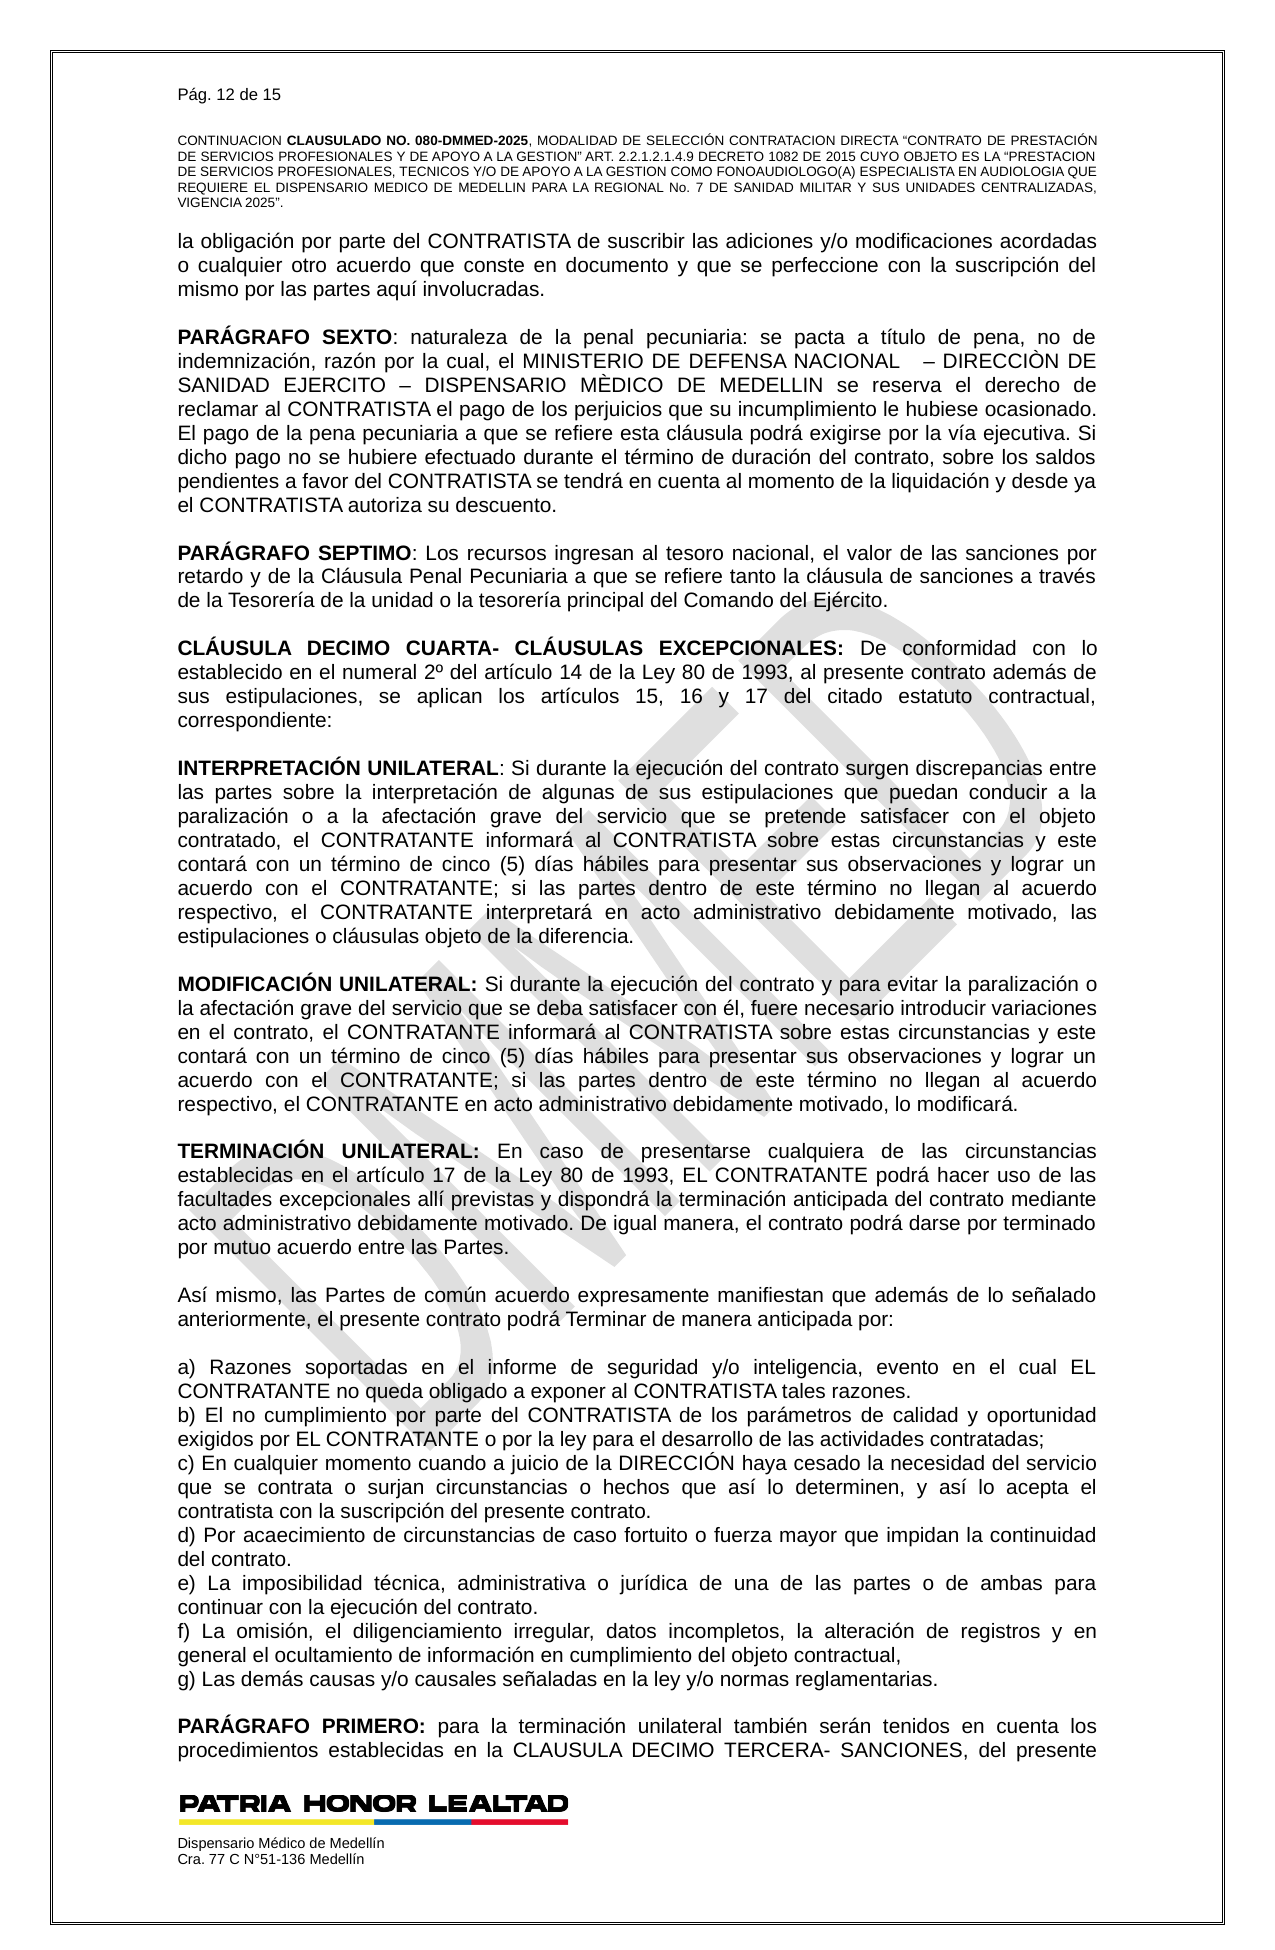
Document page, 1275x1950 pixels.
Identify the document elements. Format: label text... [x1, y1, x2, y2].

text TERMINACIÓN UNILATERAL: En caso de presentarse cualquiera de las circunstancias establecidas en el artículo 17 de la Ley 80 de 1993, EL CONTRATANTE podrá hacer uso de las facultades excepcionales allí previstas y dispondrá la terminación anticipada del contrato mediante acto administrativo debidamente motivado. De igual manera, el contrato podrá darse por terminado por mutuo acuerdo entre las Partes. [177, 1139, 1098, 1259]
text CLÁUSULA DECIMO CUARTA- CLÁUSULAS EXCEPCIONALES: De conformidad con lo establecido en el numeral 2º del artículo 14 de la Ley 80 de 1993, al presente contrato además de sus estipulaciones, se aplican los artículos 15, 16 y 17 del citado estatuto contractual, correspondiente: [177, 636, 1098, 732]
text PARÁGRAFO SEPTIMO: Los recursos ingresan al tesoro nacional, el valor de las sanciones por retardo y de la Cláusula Penal Pecuniaria a que se refiere tanto la cláusula de sanciones a través de la Tesorería de la unidad o la tesorería principal del Comando del Ejército. [177, 540, 1098, 612]
text b) El no cumplimiento por parte del CONTRATISTA de los parámetros de calidad y oportunidad exigidos por EL CONTRATANTE o por la ley para el desarrollo de las actividades contratadas; [177, 1403, 1098, 1451]
text INTERPRETACIÓN UNILATERAL: Si durante la ejecución del contrato surgen discrepancias entre las partes sobre la interpretación de algunas de sus estipulaciones que puedan conducir a la paralización o a la afectación grave del servicio que se pretende satisfacer con el objeto contratado, el CONTRATANTE informará al CONTRATISTA sobre estas circunstancias y este contará con un término de cinco (5) días hábiles para presentar sus observaciones y lograr un acuerdo con el CONTRATANTE; si las partes dentro de este término no llegan al acuerdo respectivo, el CONTRATANTE interpretará en acto administrativo debidamente motivado, las estipulaciones o cláusulas objeto de la diferencia. [177, 756, 1098, 948]
text d) Por acaecimiento de circunstancias de caso fortuito o fuerza mayor que impidan la continuidad del contrato. [177, 1523, 1098, 1571]
text g) Las demás causas y/o causales señaladas en la ley y/o normas reglamentarias. [177, 1666, 1098, 1690]
text f) La omisión, el diligenciamiento irregular, datos incompletos, la alteración de registros y en general el ocultamiento de información en cumplimiento del objeto contractual, [177, 1618, 1098, 1666]
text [177, 229, 1098, 301]
picture [179, 1795, 569, 1825]
text MODIFICACIÓN UNILATERAL: Si durante la ejecución del contrato y para evitar la paralización o la afectación grave del servicio que se deba satisfacer con él, fuere necesario introducir variaciones en el contrato, el CONTRATANTE informará al CONTRATISTA sobre estas circunstancias y este contará con un término de cinco (5) días hábiles para presentar sus observaciones y lograr un acuerdo con el CONTRATANTE; si las partes dentro de este término no llegan al acuerdo respectivo, el CONTRATANTE en acto administrativo debidamente motivado, lo modificará. [177, 972, 1098, 1115]
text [177, 1714, 1098, 1762]
text c) En cualquier momento cuando a juicio de la DIRECCIÓN haya cesado la necesidad del servicio que se contrata o surjan circunstancias o hechos que así lo determinen, y así lo acepta el contratista con la suscripción del presente contrato. [177, 1451, 1098, 1523]
text Así mismo, las Partes de común acuerdo expresamente manifiestan que además de lo señalado anteriormente, el presente contrato podrá Terminar de manera anticipada por: [177, 1283, 1098, 1331]
text e) La imposibilidad técnica, administrativa o jurídica de una de las partes o de ambas para continuar con la ejecución del contrato. [177, 1571, 1098, 1618]
text PARÁGRAFO SEXTO: naturaleza de la penal pecuniaria: se pacta a título de pena, no de indemnización, razón por la cual, el MINISTERIO DE DEFENSA NACIONAL – DIRECCIÒN DE SANIDAD EJERCITO – DISPENSARIO MÈDICO DE MEDELLIN se reserva el derecho de reclamar al CONTRATISTA el pago de los perjuicios que su incumplimiento le hubiese ocasionado. El pago de la pena pecuniaria a que se refiere esta cláusula podrá exigirse por la vía ejecutiva. Si dicho pago no se hubiere efectuado durante el término de duración del contrato, sobre los saldos pendientes a favor del CONTRATISTA se tendrá en cuenta al momento de la liquidación y desde ya el CONTRATISTA autoriza su descuento. [177, 325, 1098, 516]
text a) Razones soportadas en el informe de seguridad y/o inteligencia, evento en el cual EL CONTRATANTE no queda obligado a exponer al CONTRATISTA tales razones. [177, 1355, 1098, 1403]
